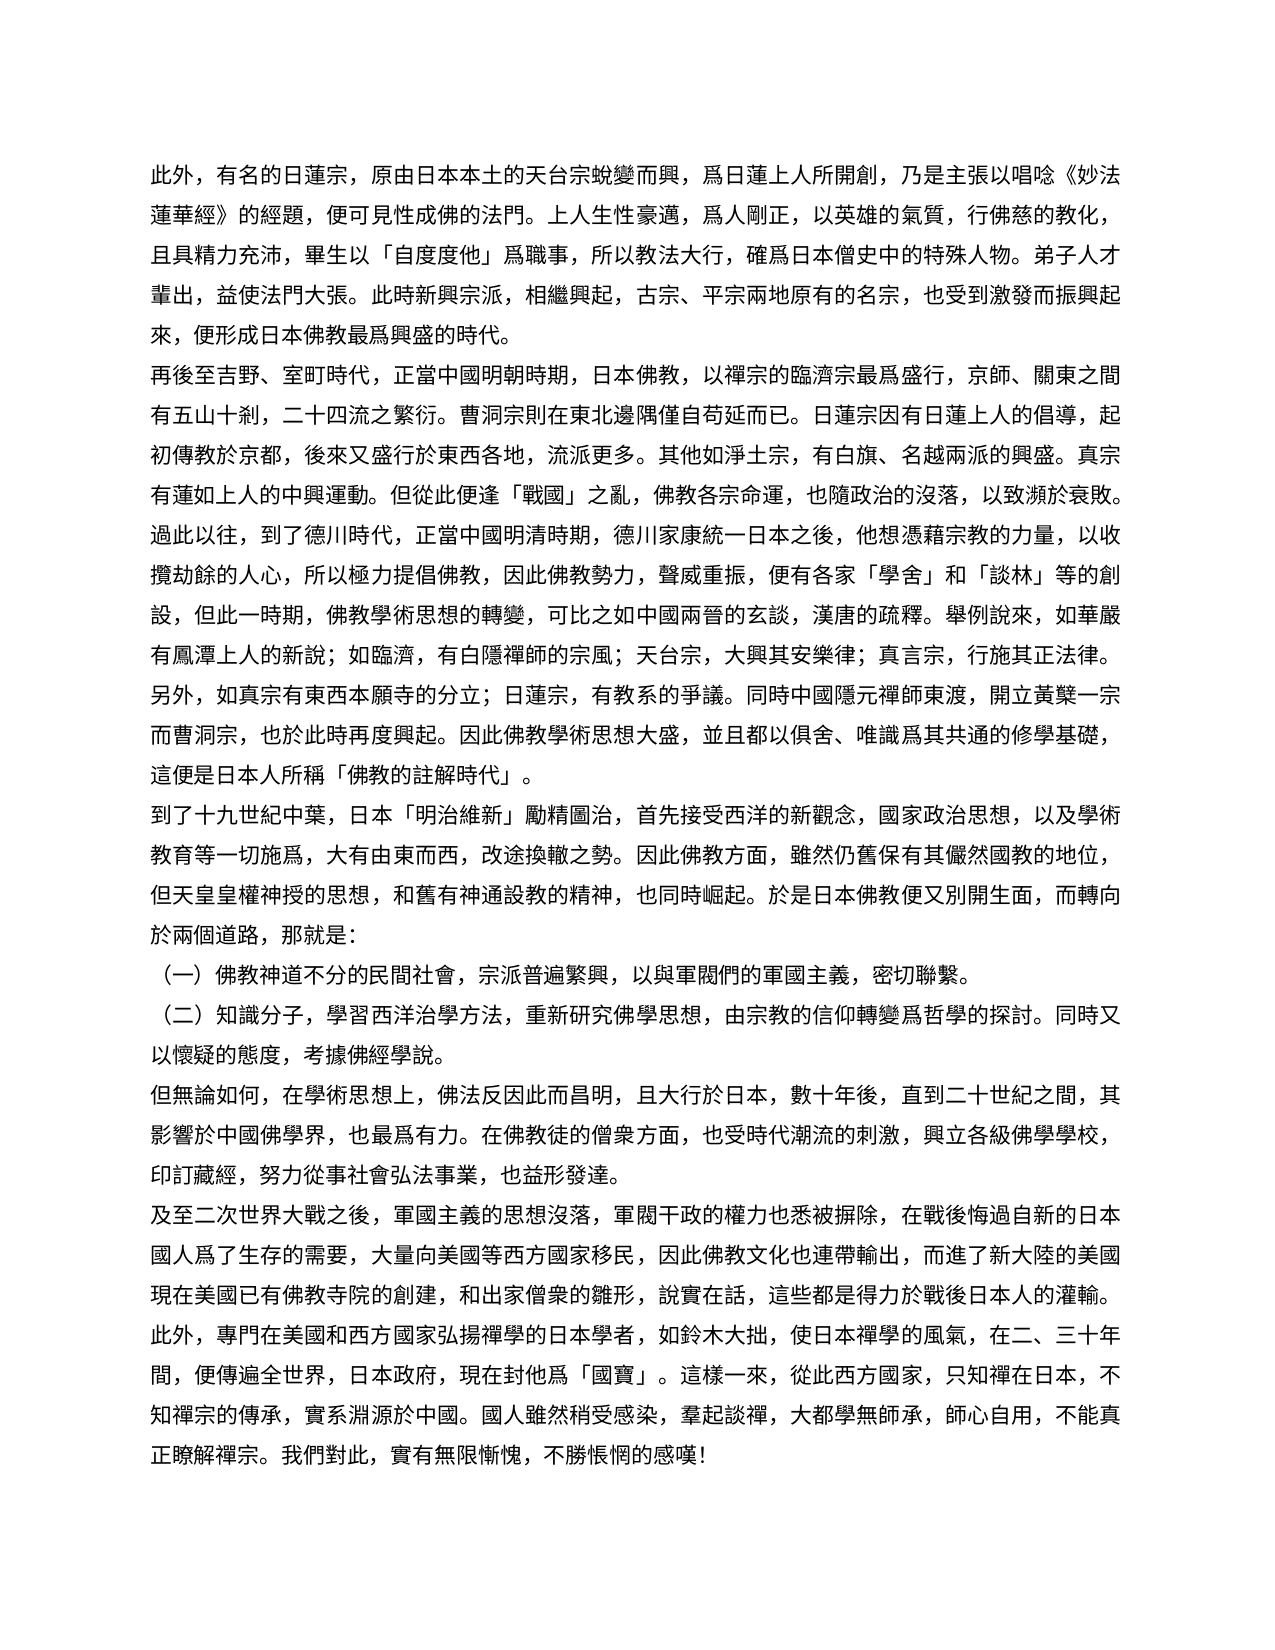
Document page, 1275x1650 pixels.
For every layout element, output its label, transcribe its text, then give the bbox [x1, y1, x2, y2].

text （一）佛教神道不分的民間社會，宗派普遍繁興，以與軍閥們的軍國主義，密切聯繫。 [150, 950, 1125, 990]
text 但無論如何，在學術思想上，佛法反因此而昌明，且大行於日本，數十年後，直到二十世紀之間，其影響於中國佛學界，也最爲有力。在佛教徒的僧衆方面，也受時代潮流的刺激，興立各級佛學學校，印訂藏經，努力從事社會弘法事業，也益形發達。 [150, 1070, 1125, 1190]
text 及至二次世界大戰之後，軍國主義的思想沒落，軍閥干政的權力也悉被摒除，在戰後悔過自新的日本，國人爲了生存的需要，大量向美國等西方國家移民，因此佛教文化也連帶輸出，而進了新大陸的美國。現在美國已有佛教寺院的創建，和出家僧衆的雛形，說實在話，這些都是得力於戰後日本人的灌輸。此外，專門在美國和西方國家弘揚禪學的日本學者，如鈴木大拙，使日本禪學的風氣，在二、三十年間，便傳遍全世界，日本政府，現在封他爲「國寶」。這樣一來，從此西方國家，只知禪在日本，不知禪宗的傳承，實系淵源於中國。國人雖然稍受感染，羣起談禪，大都學無師承，師心自用，不能真正瞭解禪宗。我們對此，實有無限慚愧，不勝悵惘的感嘆！ [150, 1190, 1125, 1470]
text 到了十九世紀中葉，日本「明治維新」勵精圖治，首先接受西洋的新觀念，國家政治思想，以及學術教育等一切施爲，大有由東而西，改途換轍之勢。因此佛教方面，雖然仍舊保有其儼然國教的地位，但天皇皇權神授的思想，和舊有神通設教的精神，也同時崛起。於是日本佛教便又別開生面，而轉向於兩個道路，那就是： [150, 790, 1125, 950]
text 此外，有名的日蓮宗，原由日本本土的天台宗蛻變而興，爲日蓮上人所開創，乃是主張以唱唸《妙法蓮華經》的經題，便可見性成佛的法門。上人生性豪邁，爲人剛正，以英雄的氣質，行佛慈的教化，且具精力充沛，畢生以「自度度他」爲職事，所以教法大行，確爲日本僧史中的特殊人物。弟子人才輩出，益使法門大張。此時新興宗派，相繼興起，古宗、平宗兩地原有的名宗，也受到激發而振興起來，便形成日本佛教最爲興盛的時代。 [150, 150, 1125, 350]
text （二）知識分子，學習西洋治學方法，重新研究佛學思想，由宗教的信仰轉變爲哲學的探討。同時又以懷疑的態度，考據佛經學說。 [150, 990, 1125, 1070]
text 過此以往，到了德川時代，正當中國明清時期，德川家康統一日本之後，他想憑藉宗教的力量，以收攬劫餘的人心，所以極力提倡佛教，因此佛教勢力，聲威重振，便有各家「學舍」和「談林」等的創設，但此一時期，佛教學術思想的轉變，可比之如中國兩晉的玄談，漢唐的疏釋。舉例說來，如華嚴，有鳳潭上人的新說；如臨濟，有白隱禪師的宗風；天台宗，大興其安樂律；真言宗，行施其正法律。另外，如真宗有東西本願寺的分立；日蓮宗，有教系的爭議。同時中國隱元禪師東渡，開立黃櫱一宗；而曹洞宗，也於此時再度興起。因此佛教學術思想大盛，並且都以俱舍、唯識爲其共通的修學基礎，這便是日本人所稱「佛教的註解時代」。 [150, 510, 1125, 790]
text 再後至吉野、室町時代，正當中國明朝時期，日本佛教，以禪宗的臨濟宗最爲盛行，京師、關東之間，有五山十剎，二十四流之繁衍。曹洞宗則在東北邊隅僅自苟延而已。日蓮宗因有日蓮上人的倡導，起初傳教於京都，後來又盛行於東西各地，流派更多。其他如淨土宗，有白旗、名越兩派的興盛。真宗有蓮如上人的中興運動。但從此便逢「戰國」之亂，佛教各宗命運，也隨政治的沒落，以致瀕於衰敗。 [150, 350, 1125, 510]
